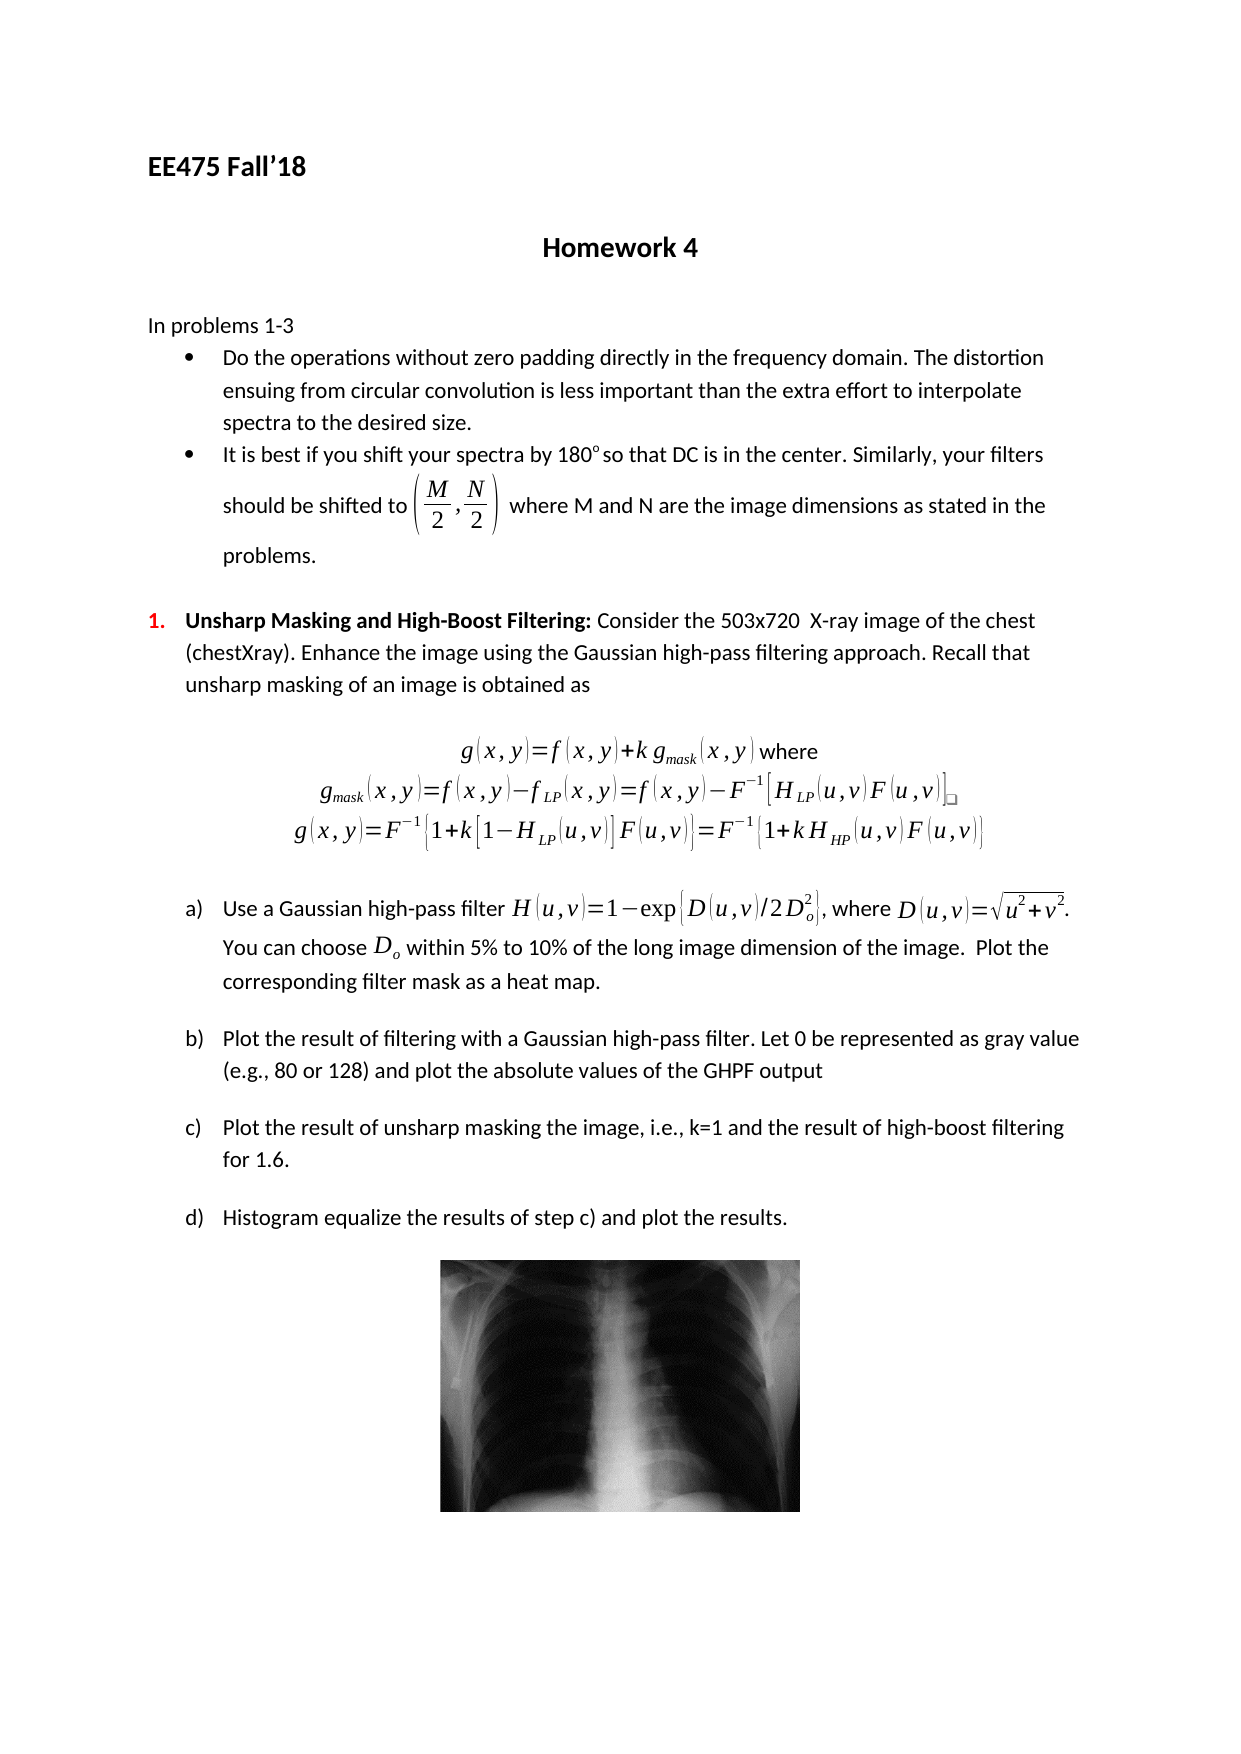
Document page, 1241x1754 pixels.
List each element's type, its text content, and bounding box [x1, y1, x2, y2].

list Plot the result of filtering with a Gaussian high-pass filter. Let 0 be represented as gray value (e.g., 80 or 128) and plot the absolute values of the GHPF output [185, 1024, 1093, 1084]
picture [440, 1260, 800, 1512]
list where [185, 734, 1093, 767]
list Unsharp Masking and High-Boost Filtering: Consider the 503x720 X-ray image of the chest (chestXray). Enhance the image using the Gaussian high-pass filtering approach. Recall that unsharp masking of an image is obtained as [148, 606, 1093, 698]
list It is best if you shift your spectra by 180o so that DC is in the center. Similarly, your filters should be shifted to where M and N are the image dimensions as stated in the problems. [185, 440, 1093, 569]
text In problems 1-3 [148, 311, 1093, 339]
list Histogram equalize the results of step c) and plot the results. [185, 1203, 1093, 1231]
list Use a Gaussian high-pass filter , where . You can choose within 5% to 10% of the long image dimension of the image. Plot the corresponding filter mask as a heat map. [185, 888, 1093, 995]
text EE475 Fall’18 [148, 148, 1093, 183]
text Homework 4 [148, 229, 1093, 265]
list Plot the result of unsharp masking the image, i.e., k=1 and the result of high-boost filtering for 1.6. [185, 1113, 1093, 1173]
list Do the operations without zero padding directly in the frequency domain. The distortion ensuing from circular convolution is less important than the extra effort to interpolate spectra to the desired size. [185, 343, 1093, 436]
